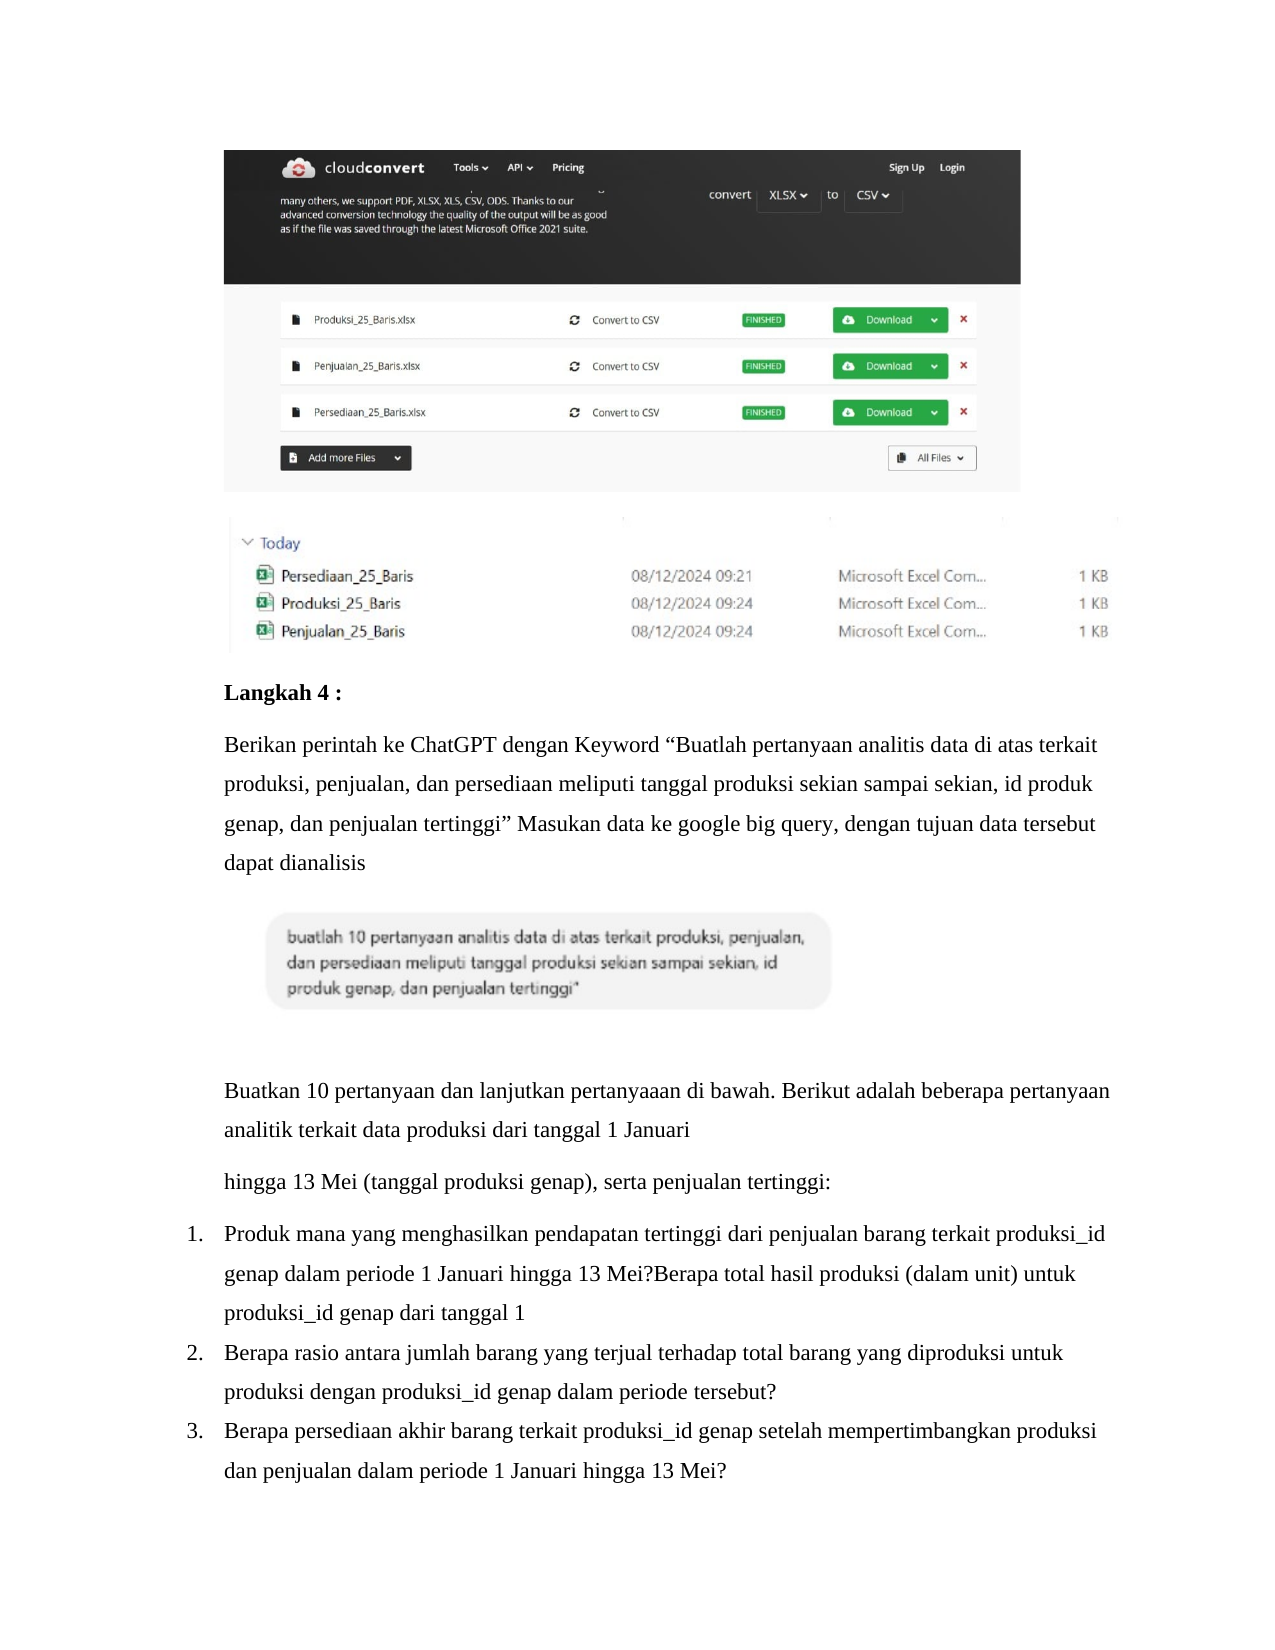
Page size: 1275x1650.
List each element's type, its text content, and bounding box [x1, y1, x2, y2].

text hingga 13 Mei (tanggal produksi genap), serta penjualan tertinggi: [224, 1168, 1125, 1194]
list Berapa persediaan akhir barang terkait produksi_id genap setelah mempertimbangkan produksi dan penjualan dalam periode 1 Januari hingga 13 Mei? [186, 1417, 1125, 1483]
text Berikan perintah ke ChatGPT dengan Keyword “Buatlah pertanyaan analitis data di atas terkait produksi, penjualan, dan persediaan meliputi tanggal produksi sekian sampai sekian, id produk genap, dan penjualan tertinggi” Masukan data ke google big query, dengan tujuan data tersebut dapat dianalisis [224, 731, 1125, 875]
picture [223, 517, 1275, 653]
picture [223, 150, 1021, 492]
picture [223, 901, 920, 1051]
list Berapa rasio antara jumlah barang yang terjual terhadap total barang yang diproduksi untuk produksi dengan produksi_id genap dalam periode tersebut? [186, 1338, 1125, 1404]
list Produk mana yang menghasilkan pendapatan tertinggi dari penjualan barang terkait produksi_id genap dalam periode 1 Januari hingga 13 Mei?Berapa total hasil produksi (dalam unit) untuk produksi_id genap dari tanggal 1 [186, 1220, 1125, 1325]
text Buatkan 10 pertanyaan dan lanjutkan pertanyaaan di bawah. Berikut adalah beberapa pertanyaan analitik terkait data produksi dari tanggal 1 Januari [224, 1077, 1125, 1142]
text Langkah 4 : [209, 679, 1125, 705]
